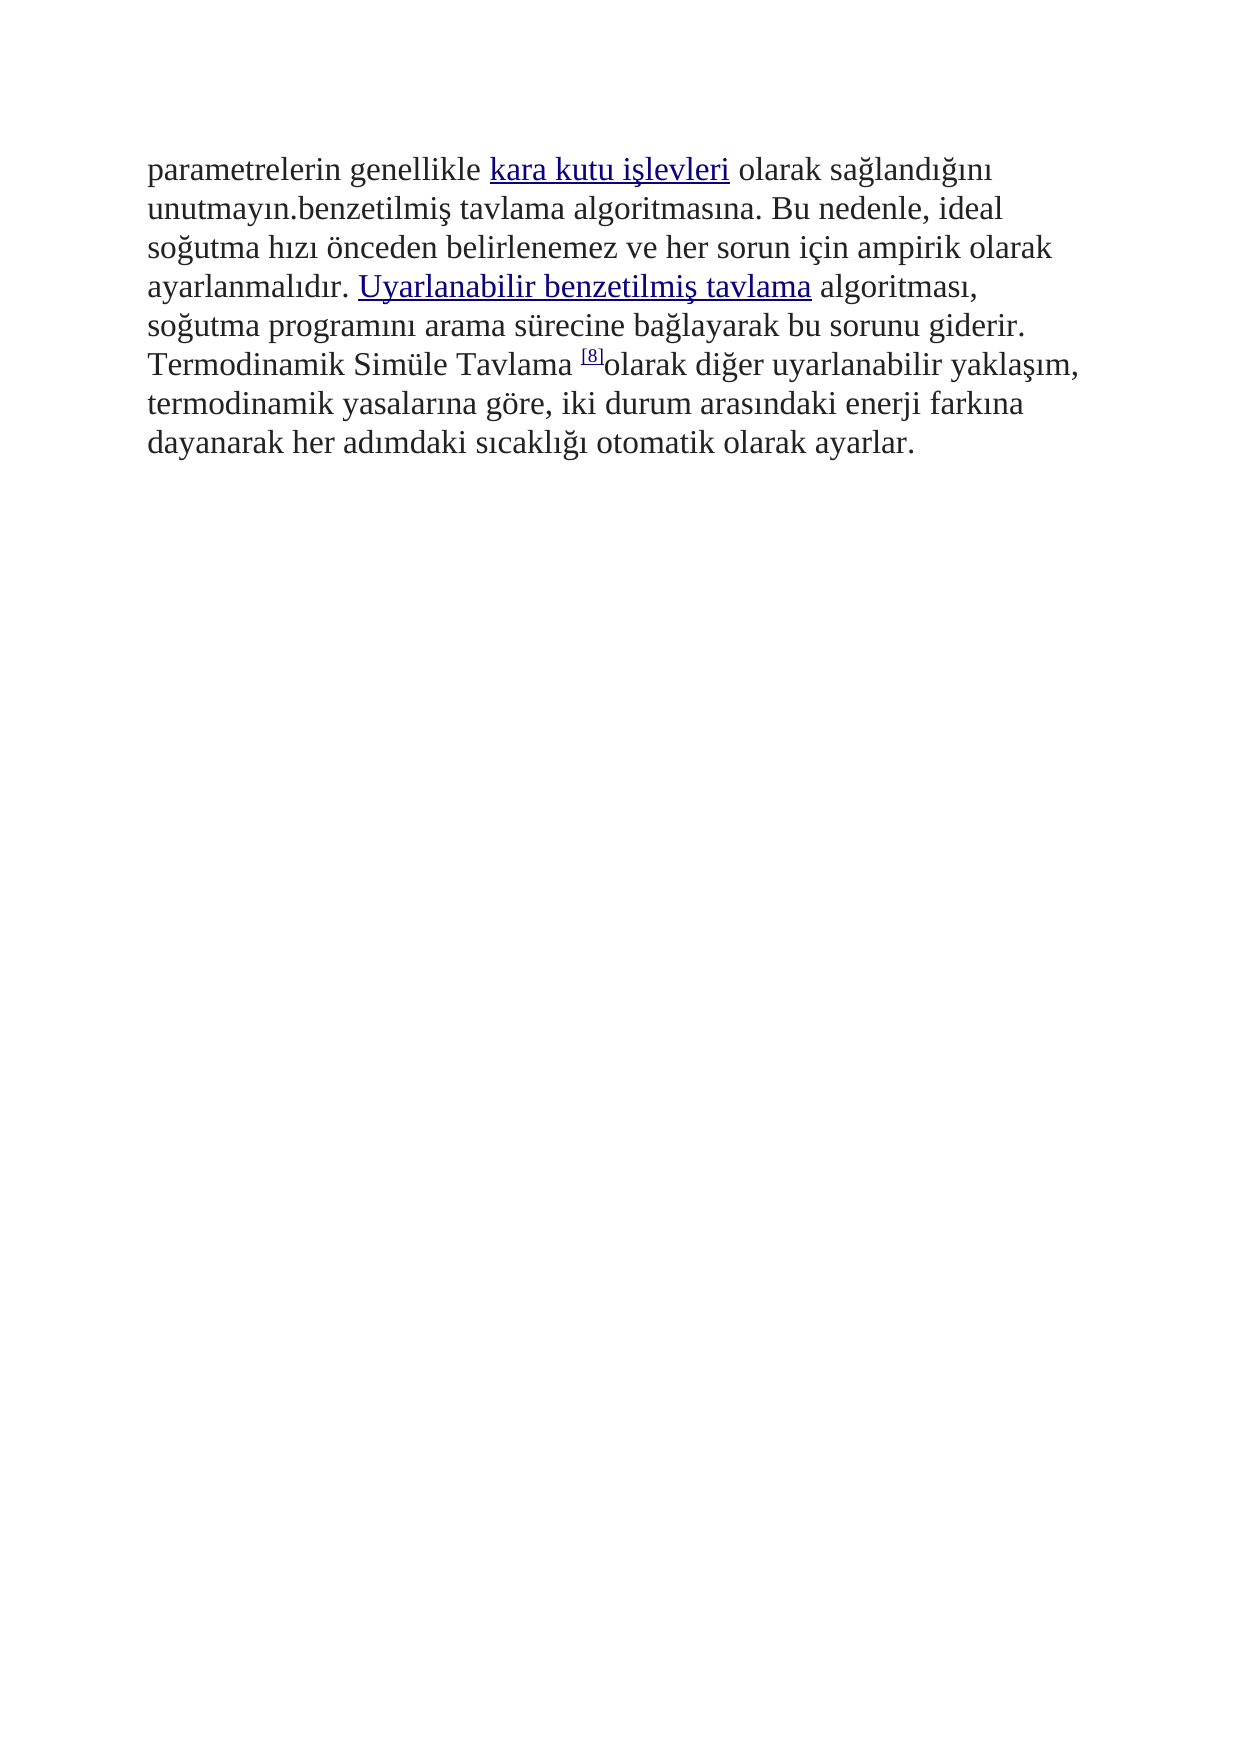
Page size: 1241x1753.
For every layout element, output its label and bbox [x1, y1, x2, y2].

text [147, 149, 1093, 461]
